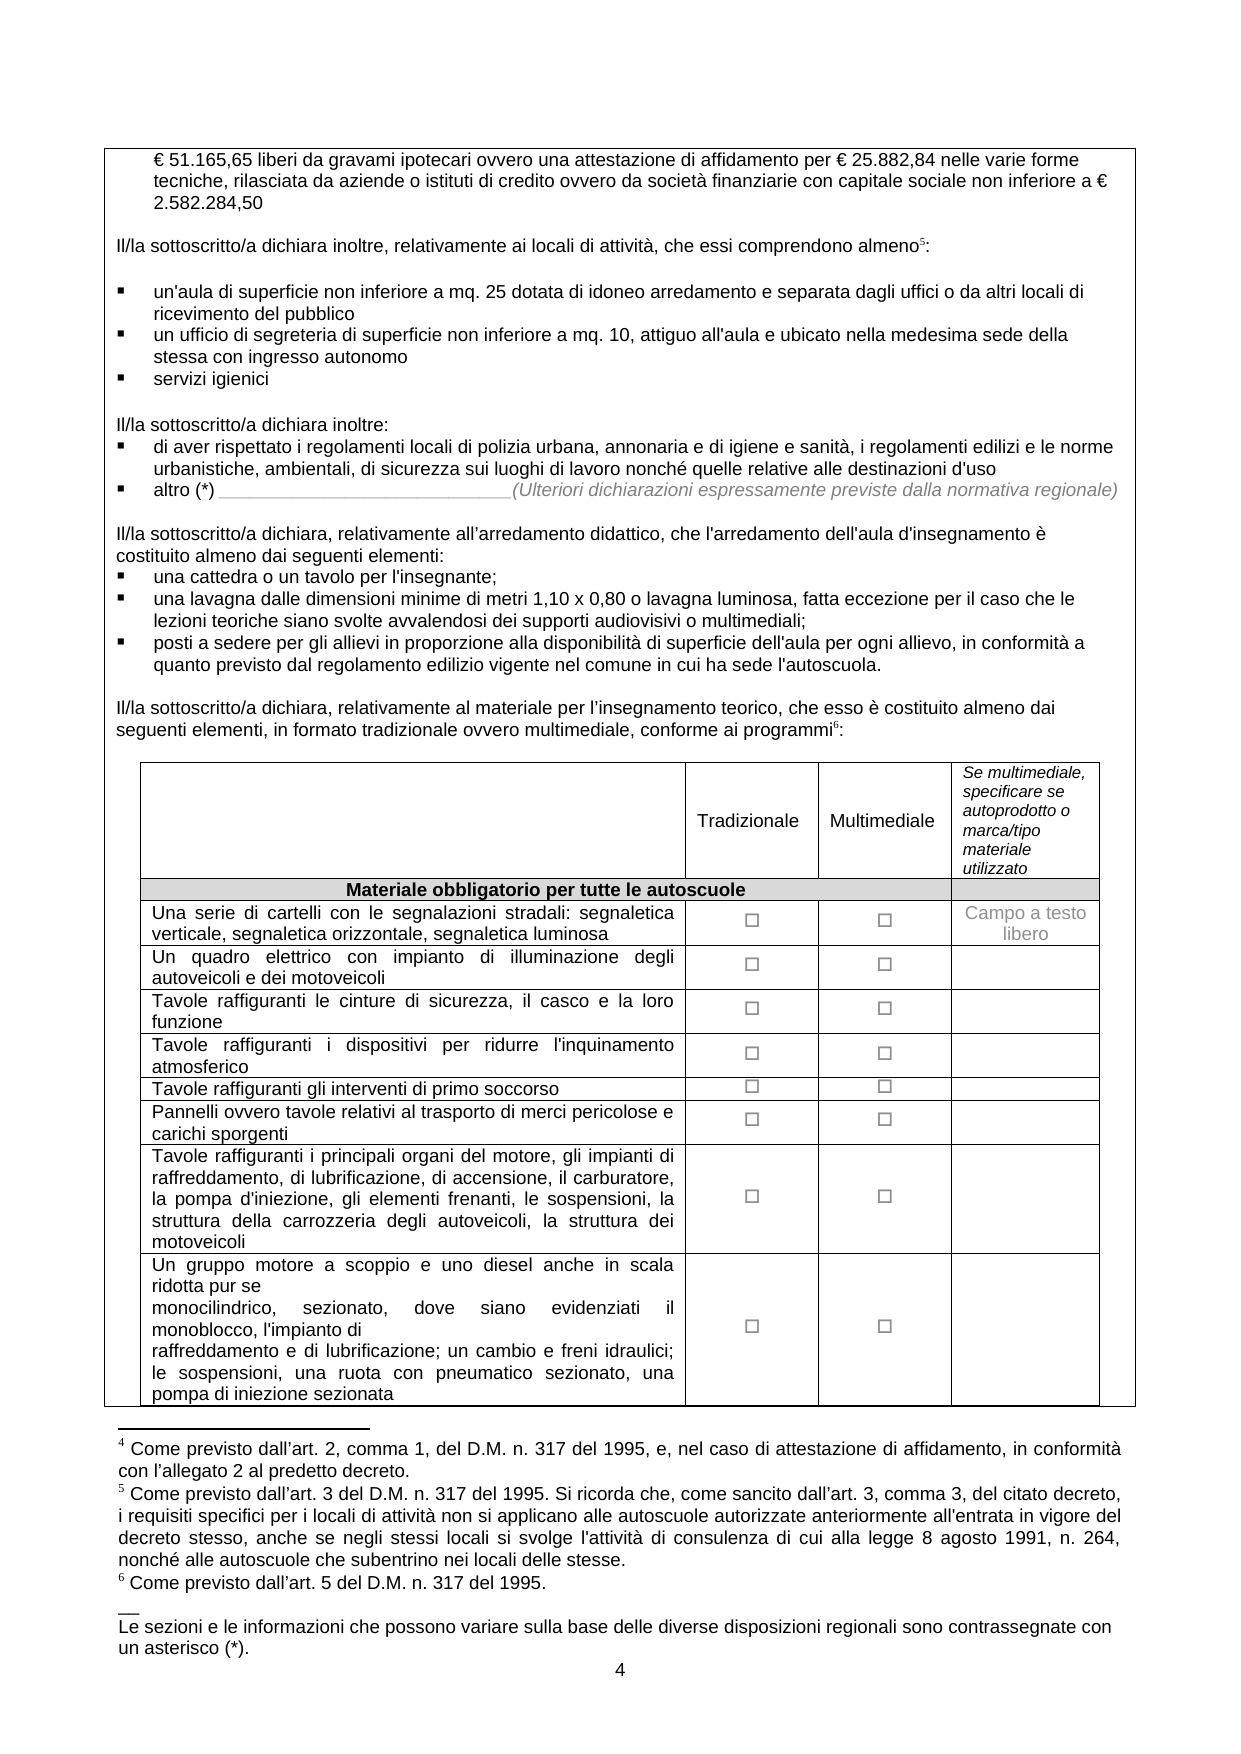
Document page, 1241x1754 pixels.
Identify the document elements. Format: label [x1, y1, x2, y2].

table_cell [105, 149, 1135, 1406]
